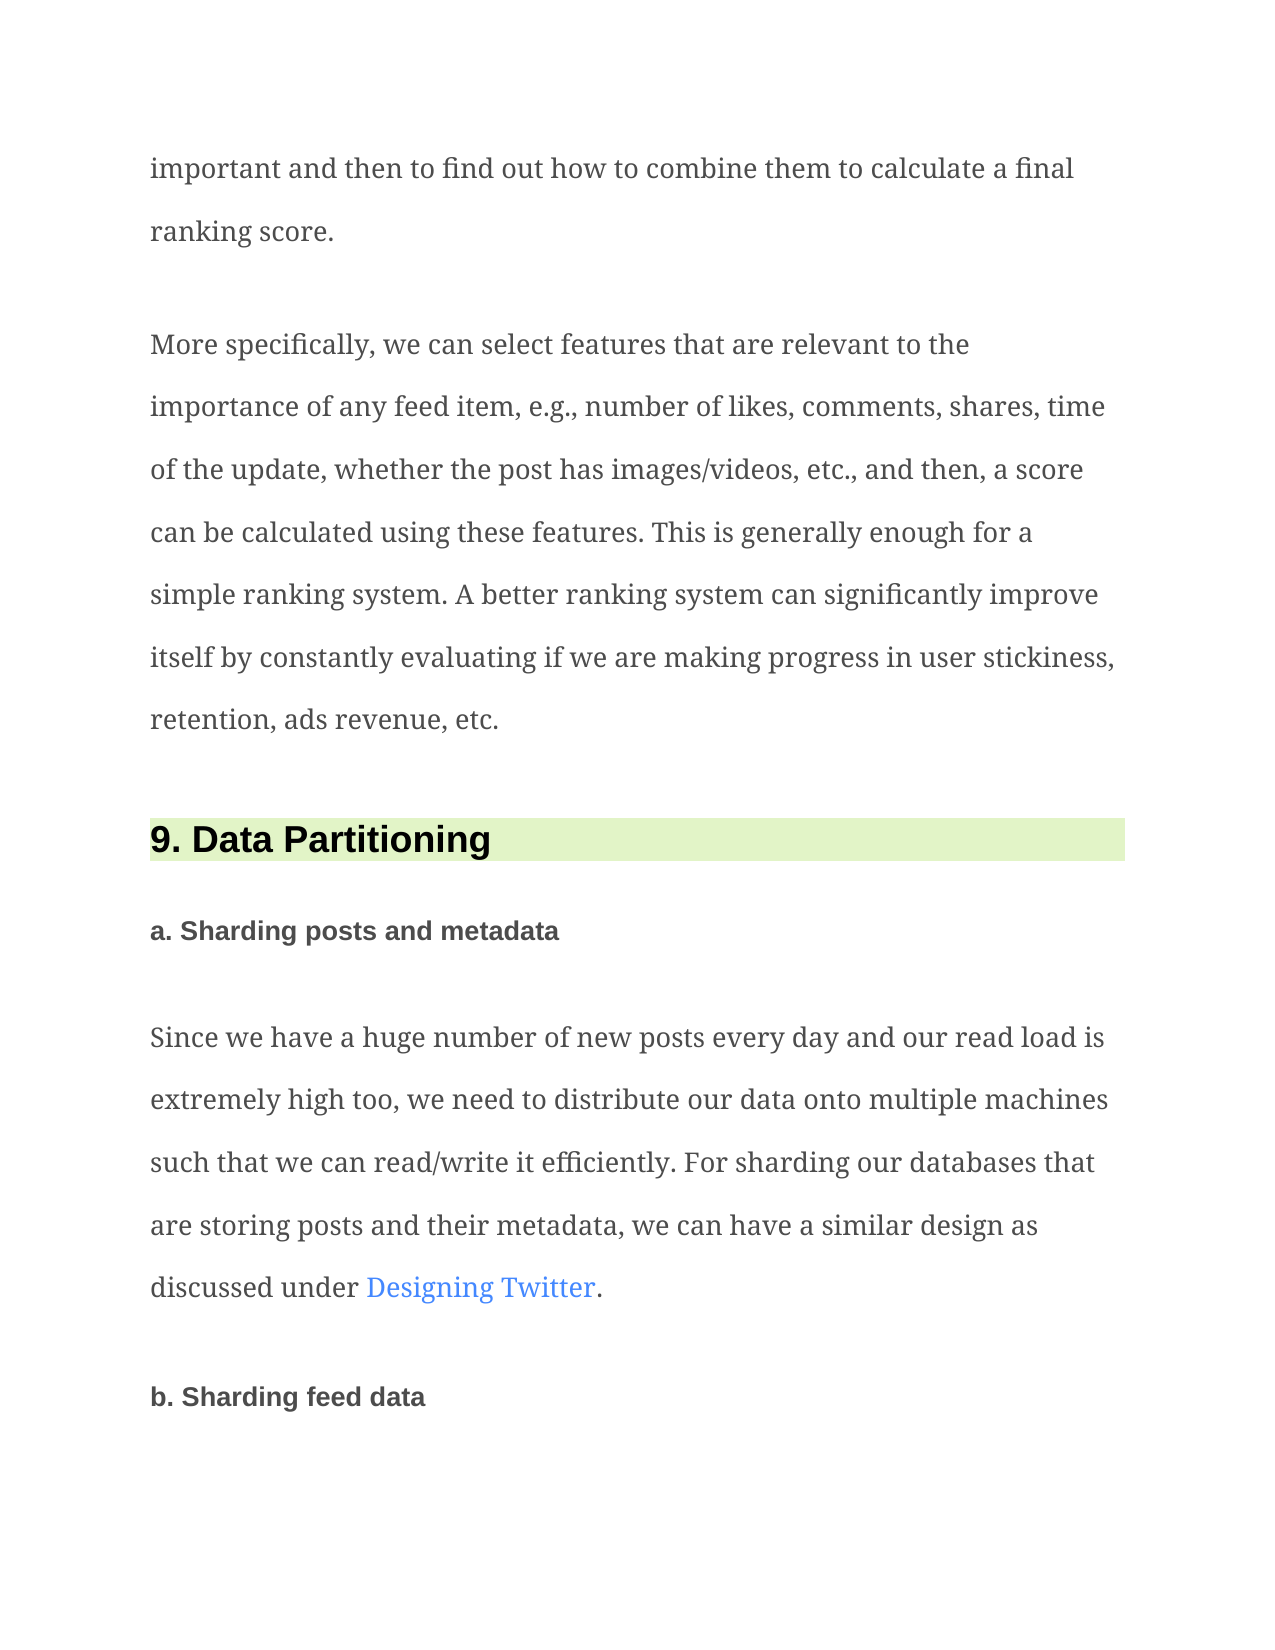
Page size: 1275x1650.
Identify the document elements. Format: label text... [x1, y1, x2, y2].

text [150, 150, 1125, 249]
text More specifically, we can select features that are relevant to the importance of any feed item, e.g., number of likes, comments, shares, time of the update, whether the post has images/videos, etc., and then, a score can be calculated using these features. This is generally enough for a simple ranking system. A better ranking system can significantly improve itself by constantly evaluating if we are making progress in user stickiness, retention, ads revenue, etc. [150, 325, 1125, 738]
text a. Sharding posts and metadata [150, 915, 1125, 946]
text Since we have a huge number of new posts every day and our read load is extremely high too, we need to distribute our data onto multiple machines such that we can read/write it efficiently. For sharding our databases that are storing posts and their metadata, we can have a similar design as discussed under Designing Twitter. [150, 1018, 1125, 1305]
subtitle 9. Data Partitioning [150, 818, 1125, 861]
text b. Sharding feed data [150, 1381, 1125, 1412]
